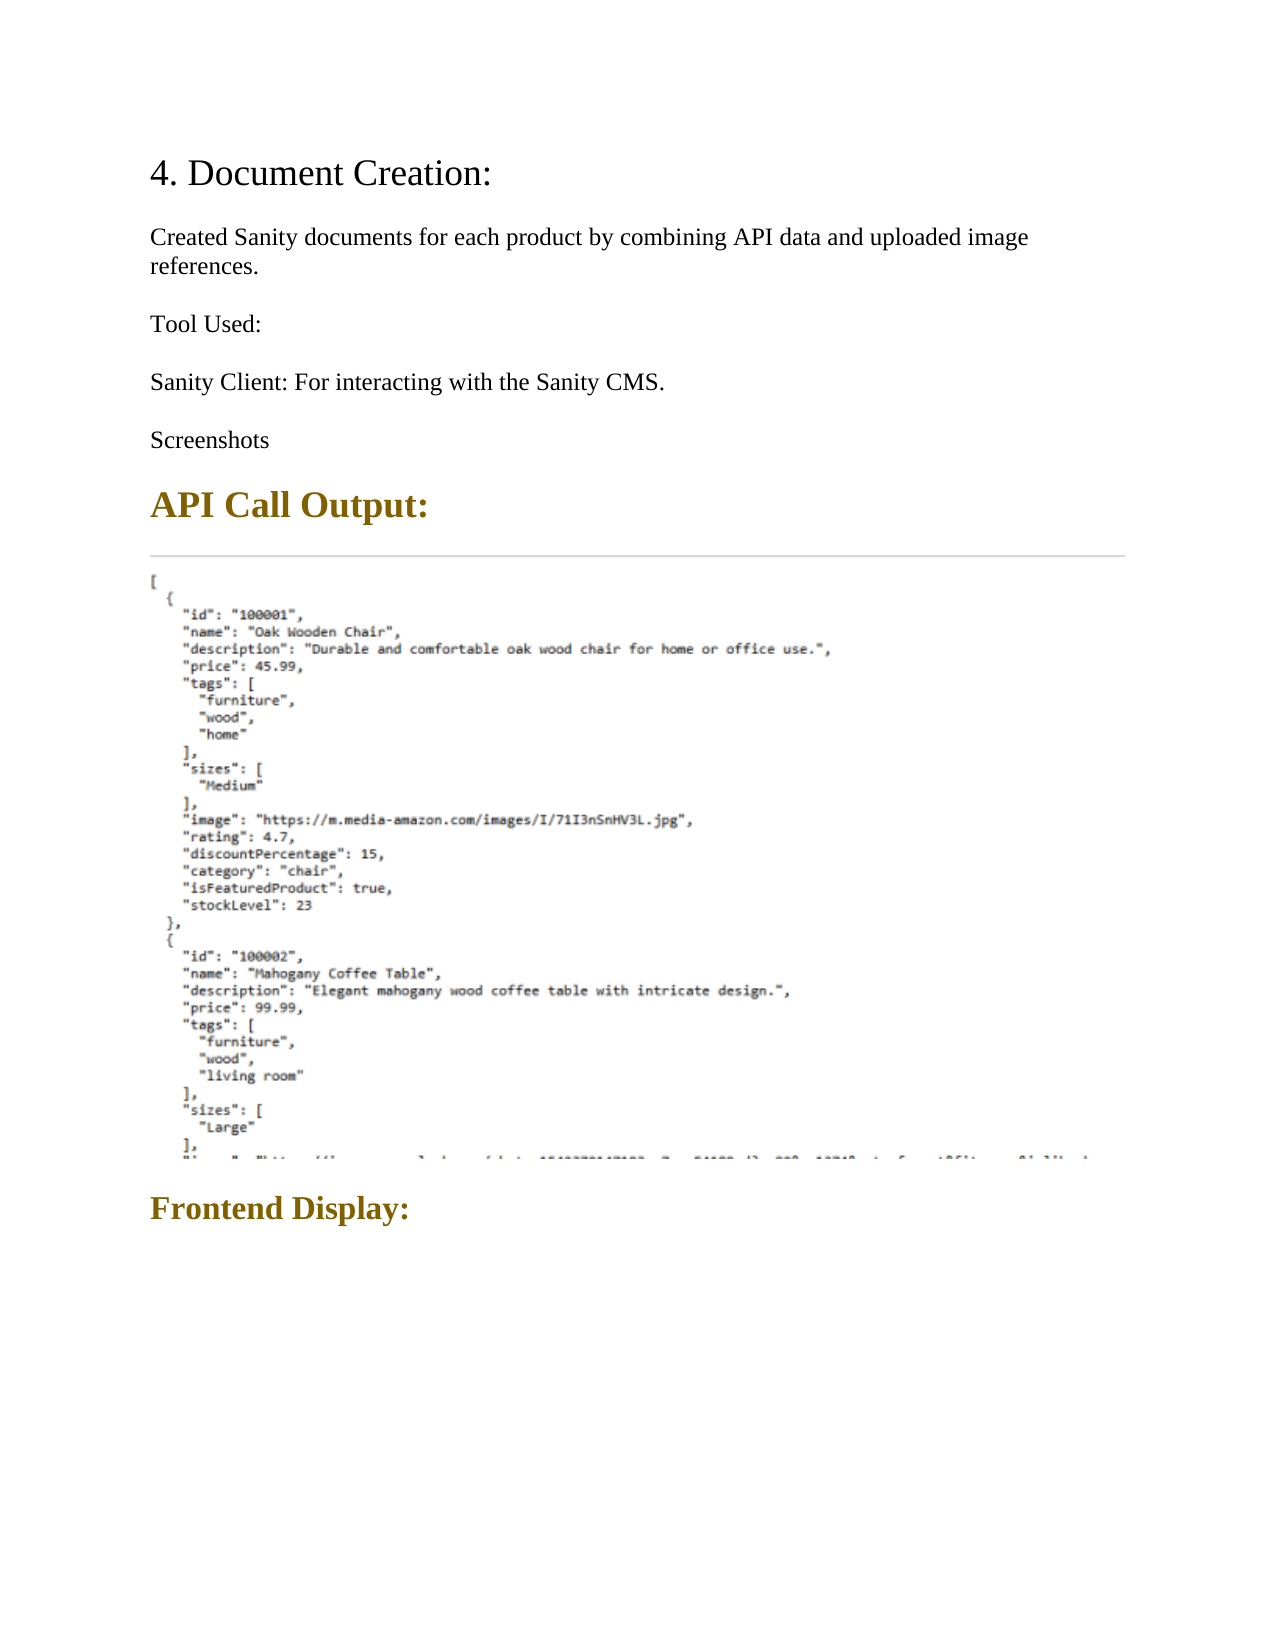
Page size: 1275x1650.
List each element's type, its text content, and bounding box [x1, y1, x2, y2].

text Created Sanity documents for each product by combining API data and uploaded image references. [150, 222, 1125, 280]
picture [150, 555, 1125, 1159]
text Tool Used: [150, 309, 1125, 338]
text Screenshots [150, 425, 1125, 453]
text 4. Document Creation: [150, 150, 1125, 193]
text Frontend Display: [150, 1188, 1125, 1226]
text API Call Output: [150, 483, 1125, 526]
text Sanity Client: For interacting with the Sanity CMS. [150, 367, 1125, 396]
